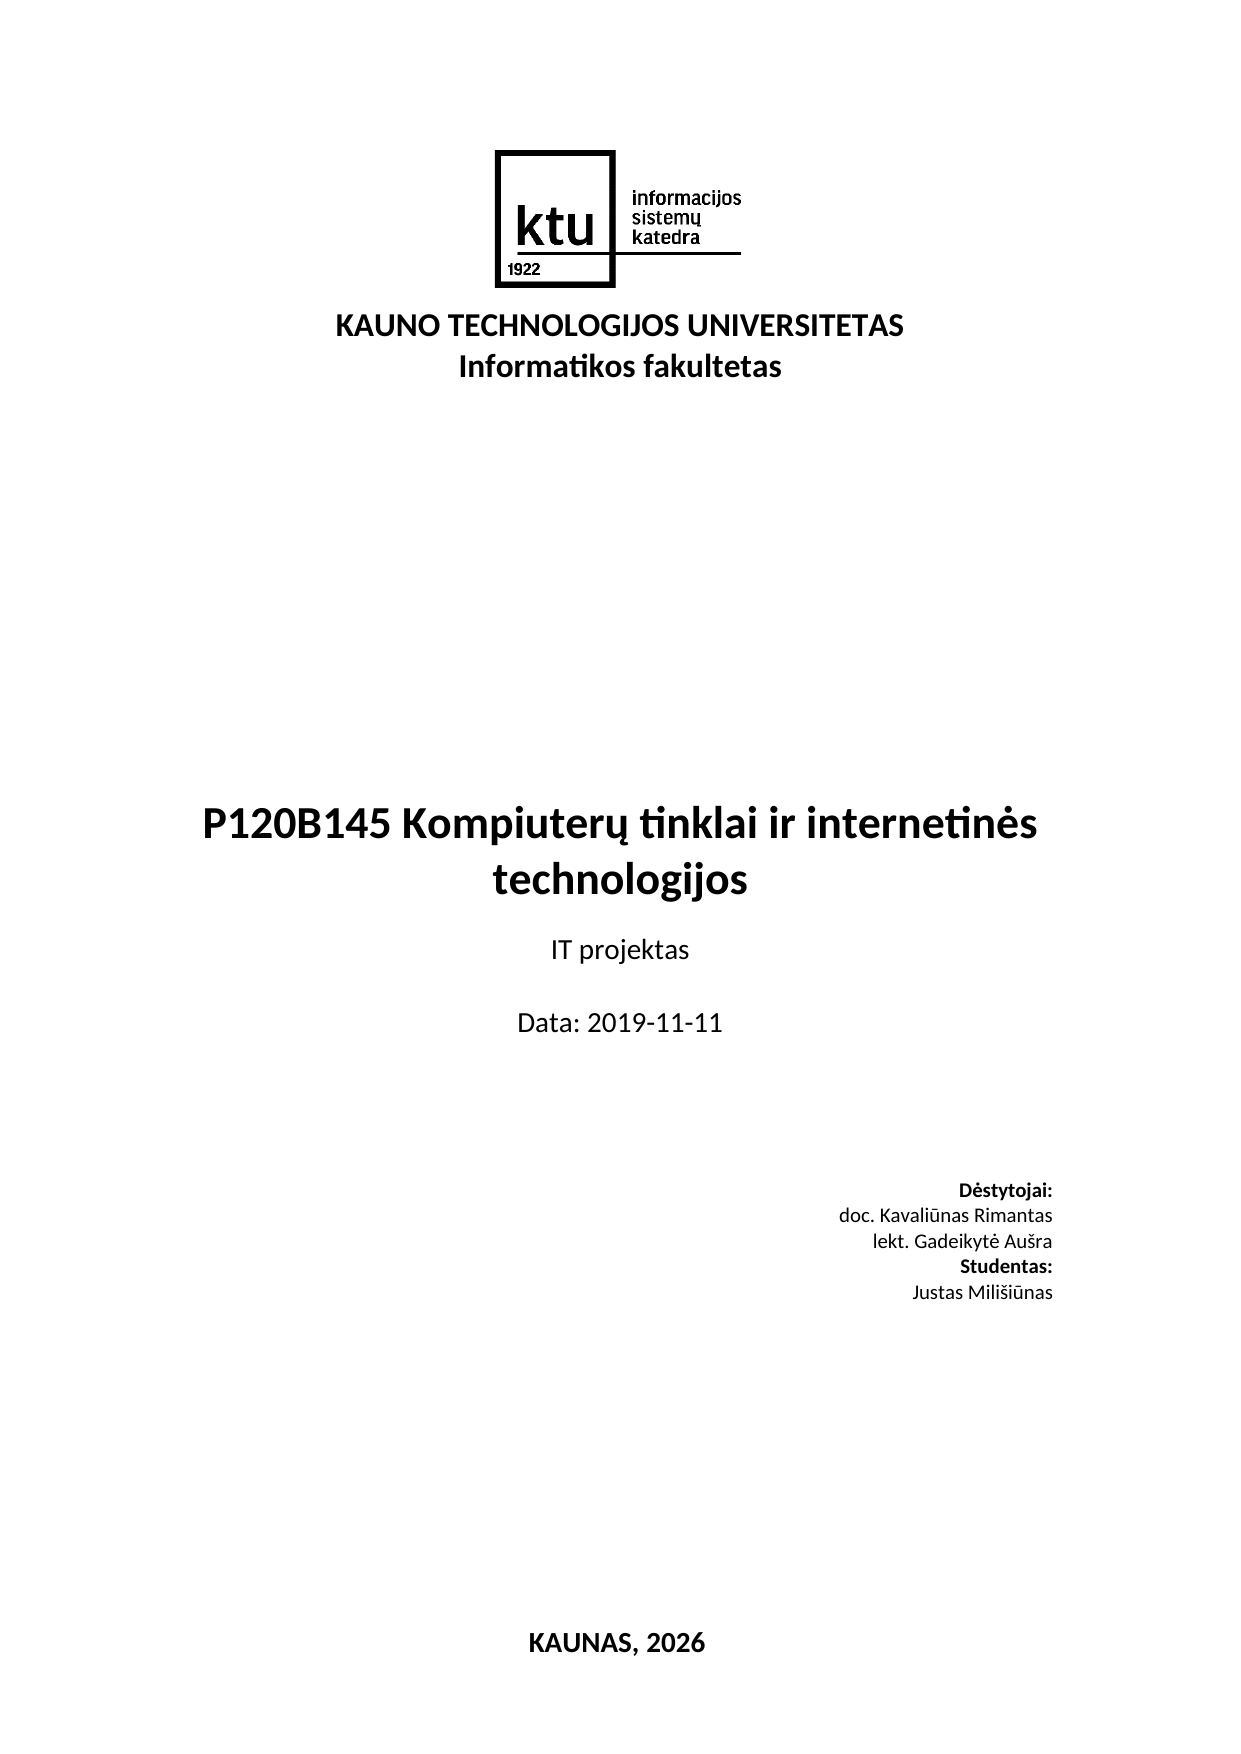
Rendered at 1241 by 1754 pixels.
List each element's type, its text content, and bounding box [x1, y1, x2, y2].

text Studentas: [187, 1253, 1053, 1279]
text KAUNO TECHNOLOGIJOS UNIVERSITETAS [187, 304, 1053, 345]
text doc. Kavaliūnas Rimantas [187, 1203, 1053, 1228]
text Informatikos fakultetas [187, 345, 1053, 386]
text Dėstytojai: [187, 1177, 1053, 1203]
text P120B145 Kompiuterų tinklai ir internetinės technologijos [187, 794, 1053, 906]
text Justas Milišiūnas [187, 1279, 1053, 1304]
text IT projektas [187, 931, 1053, 967]
text Data: 2019-11-11 [187, 1004, 1053, 1040]
text lekt. Gadeikytė Aušra [187, 1228, 1053, 1253]
picture [494, 150, 746, 288]
text KAUNAS, 2019 [187, 1624, 1053, 1659]
